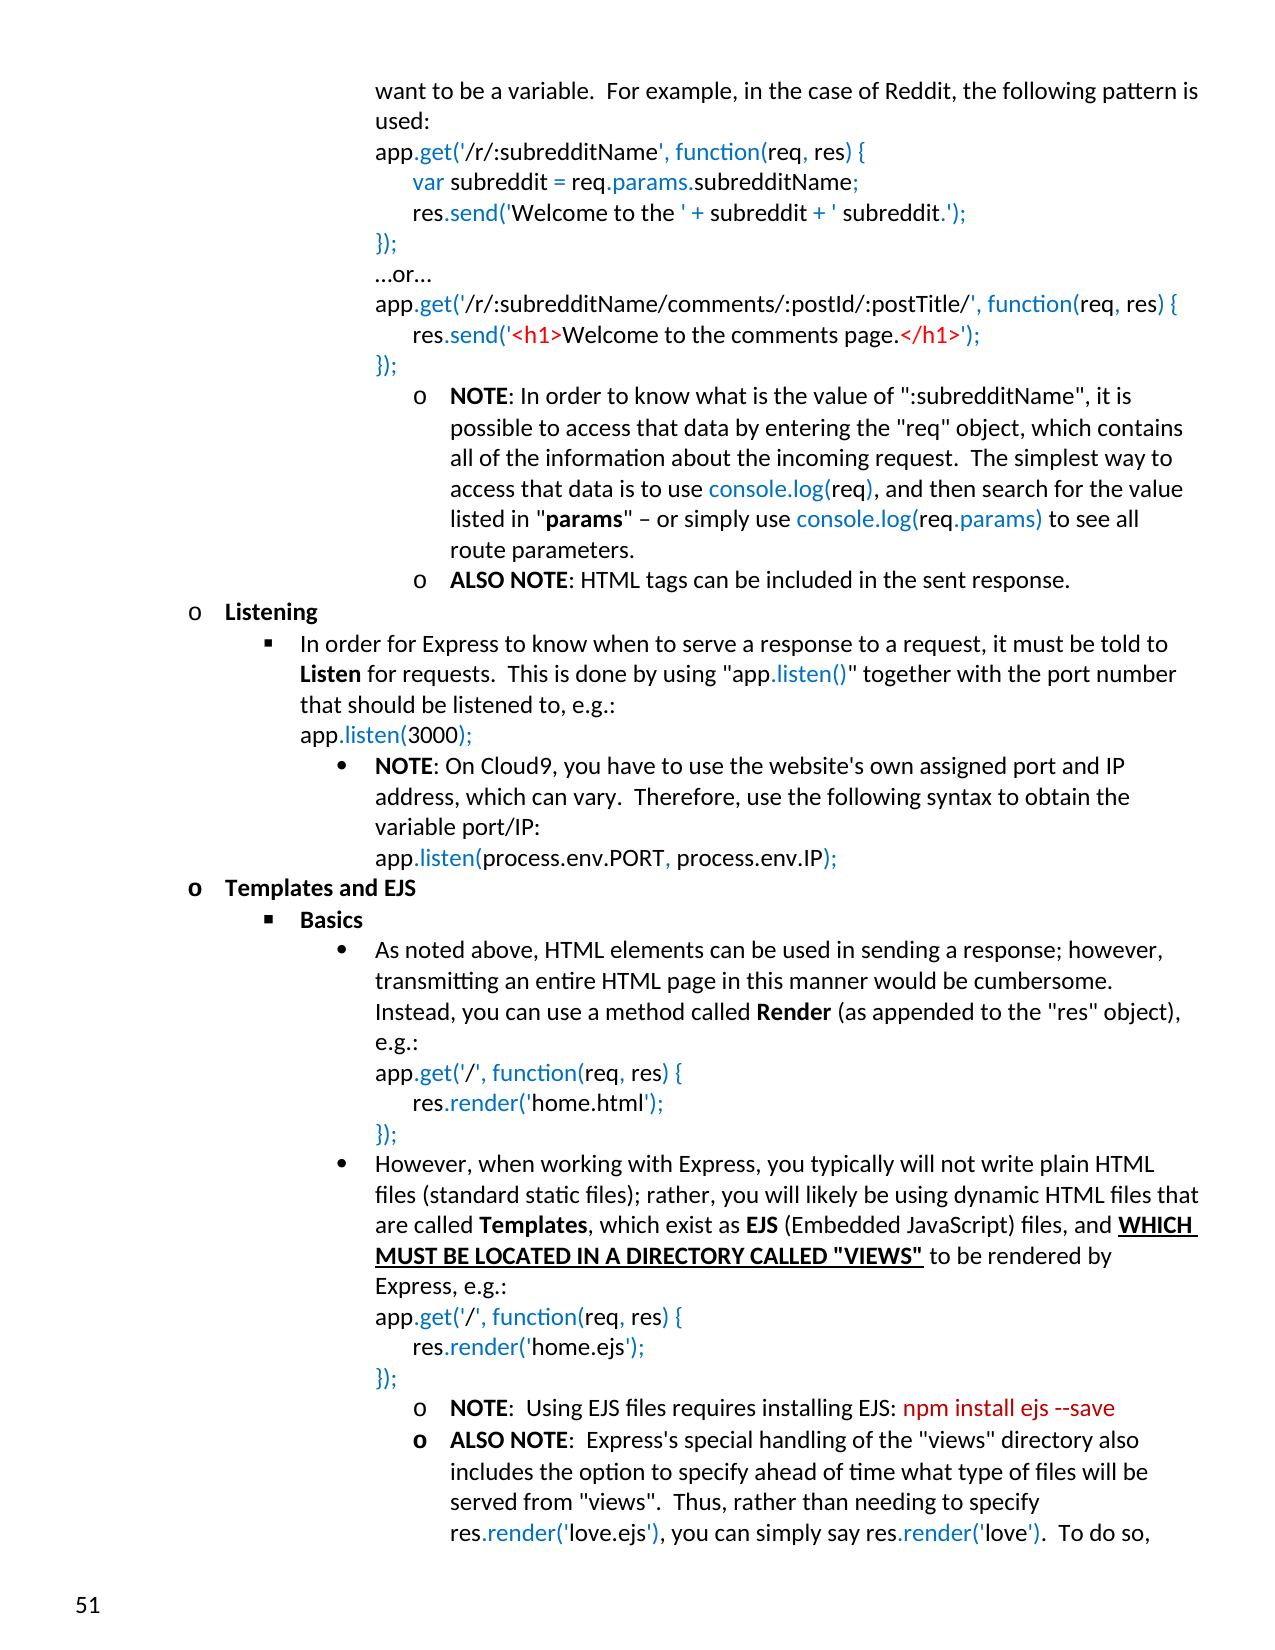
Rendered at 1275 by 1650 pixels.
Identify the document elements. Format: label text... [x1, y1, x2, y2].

list In order for Express to know when to serve a response to a request, it must be told to Listen for requests. This is done by using "app.listen()" together with the port number that should be listened to, e.g.: app.listen(3000); [262, 628, 1200, 750]
list Basics [262, 904, 1200, 934]
list NOTE: In order to know what is the value of ":subredditName", it is possible to access that data by entering the "req" object, which contains all of the information about the incoming request. The simplest way to access that data is to use console.log(req), and then search for the value listed in "params" – or simply use console.log(req.params) to see all route parameters. [412, 380, 1200, 564]
list NOTE: Using EJS files requires installing EJS: npm install ejs --save [412, 1392, 1200, 1424]
list Listening [187, 596, 1200, 628]
list As noted above, HTML elements can be used in sending a response; however, transmitting an entire HTML page in this manner would be cumbersome. Instead, you can use a method called Render (as appended to the "res" object), e.g.: app.get('/', function(req, res) { res.render('home.html'); }); [337, 934, 1200, 1148]
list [337, 75, 1200, 380]
list However, when working with Express, you typically will not write plain HTML files (standard static files); rather, you will likely be using dynamic HTML files that are called Templates, which exist as EJS (Embedded JavaScript) files, and WHICH MUST BE LOCATED IN A DIRECTORY CALLED "VIEWS" to be rendered by Express, e.g.: app.get('/', function(req, res) { res.render('home.ejs'); }); [337, 1148, 1200, 1392]
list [412, 1424, 1200, 1547]
list NOTE: On Cloud9, you have to use the website's own assigned port and IP address, which can vary. Therefore, use the following syntax to obtain the variable port/IP: app.listen(process.env.PORT, process.env.IP); [337, 750, 1200, 872]
list ALSO NOTE: HTML tags can be included in the sent response. [412, 564, 1200, 596]
list Templates and EJS [187, 872, 1200, 904]
